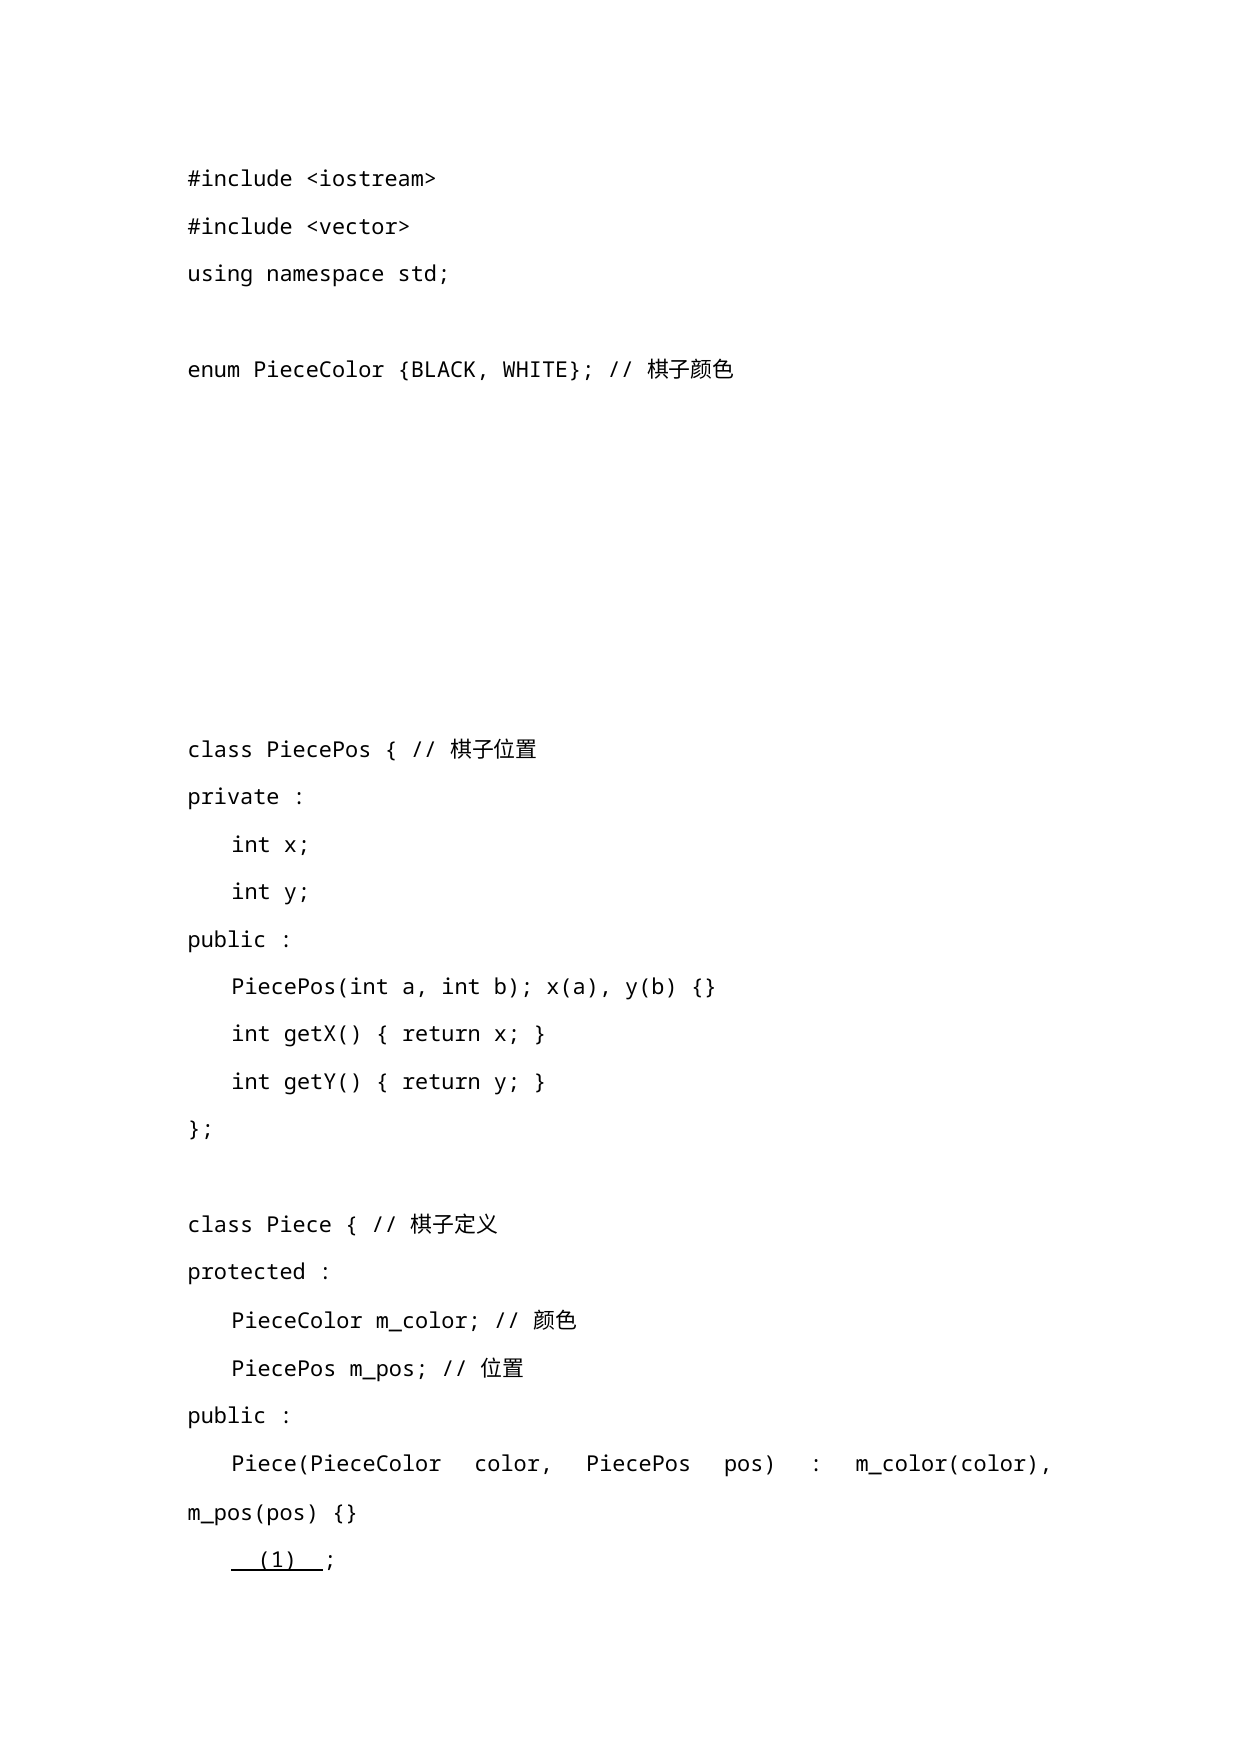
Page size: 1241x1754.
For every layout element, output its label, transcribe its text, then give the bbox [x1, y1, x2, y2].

text (1) ; [187, 1542, 1053, 1575]
text PiecePos m_pos; // 位置 [187, 1351, 1053, 1383]
text class Piece { // 棋子定义 [187, 1207, 1053, 1239]
text PiecePos(int a, int b); x(a), y(b) {} [187, 969, 1053, 1002]
text public : [187, 1399, 1053, 1431]
text protected : [187, 1255, 1053, 1287]
text int x; [187, 827, 1053, 860]
text enum PieceColor {BLACK, WHITE}; // 棋子颜色 [187, 352, 1053, 384]
text class PiecePos { // 棋子位置 [187, 732, 1053, 764]
text int getX() { return x; } [187, 1017, 1053, 1049]
text private : [187, 780, 1053, 812]
text }; [187, 1112, 1053, 1144]
text public : [187, 922, 1053, 955]
text int y; [187, 875, 1053, 907]
text PieceColor m_color; // 颜色 [187, 1302, 1053, 1335]
text #include <vector> [187, 209, 1053, 242]
text int getY() { return y; } [187, 1064, 1053, 1097]
text #include <iostream> [187, 162, 1053, 194]
text Piece(PieceColor color, PiecePos pos) : m_color(color), m_pos(pos) {} [187, 1446, 1053, 1528]
text using namespace std; [187, 257, 1053, 289]
